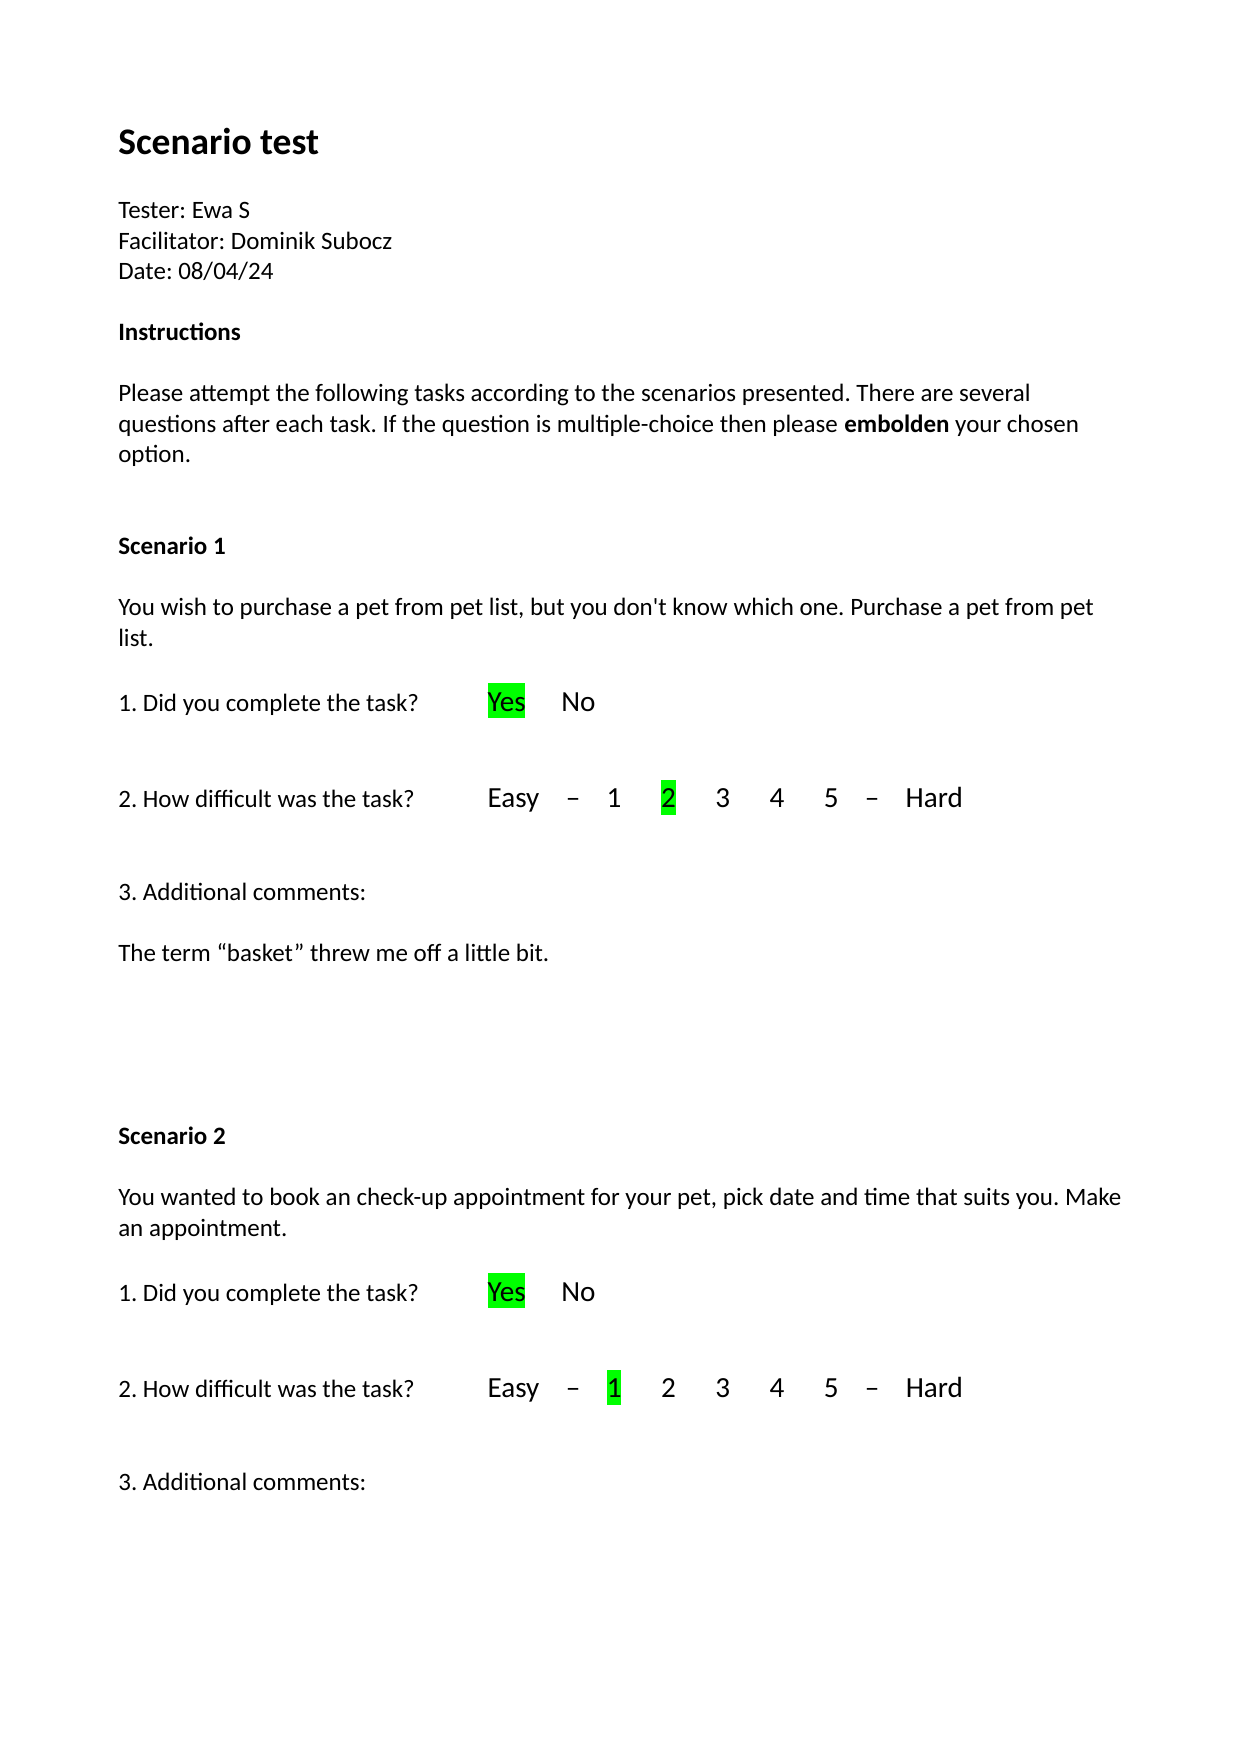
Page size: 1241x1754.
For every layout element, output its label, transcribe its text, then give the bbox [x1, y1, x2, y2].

text Scenario test [118, 118, 1122, 164]
text Instructions [118, 317, 1122, 347]
text You wanted to book an check-up appointment for your pet, pick date and time that suits you. Make an appointment. [118, 1181, 1122, 1242]
text Facilitator: Dominik Subocz [118, 225, 1122, 256]
text 1. Did you complete the task? Yes No [525, 683, 1122, 718]
text 3. Additional comments: [118, 1466, 1122, 1497]
text The term “basket” threw me off a little bit. [118, 937, 1122, 968]
text 1. Did you complete the task? Yes No [118, 683, 488, 718]
text 1. Did you complete the task? Yes No [118, 1273, 488, 1308]
text 2. How difficult was the task? Easy – 1 2 3 4 5 – Hard [118, 779, 1122, 815]
text Please attempt the following tasks according to the scenarios presented. There are several questions after each task. If the question is multiple-choice then please embolden your chosen option. [118, 378, 1122, 469]
text Scenario 2 [118, 1120, 1122, 1151]
text Tester: Ewa S [118, 194, 1122, 225]
text Date: 08/04/24 [118, 256, 1122, 286]
text Scenario 1 [118, 530, 1122, 561]
text 2. How difficult was the task? Easy – 1 2 3 4 5 – Hard [118, 1369, 1122, 1405]
text 3. Additional comments: [118, 876, 1122, 907]
text 1. Did you complete the task? Yes No [525, 1273, 1122, 1308]
text You wish to purchase a pet from pet list, but you don't know which one. Purchase a pet from pet list. [118, 591, 1122, 652]
